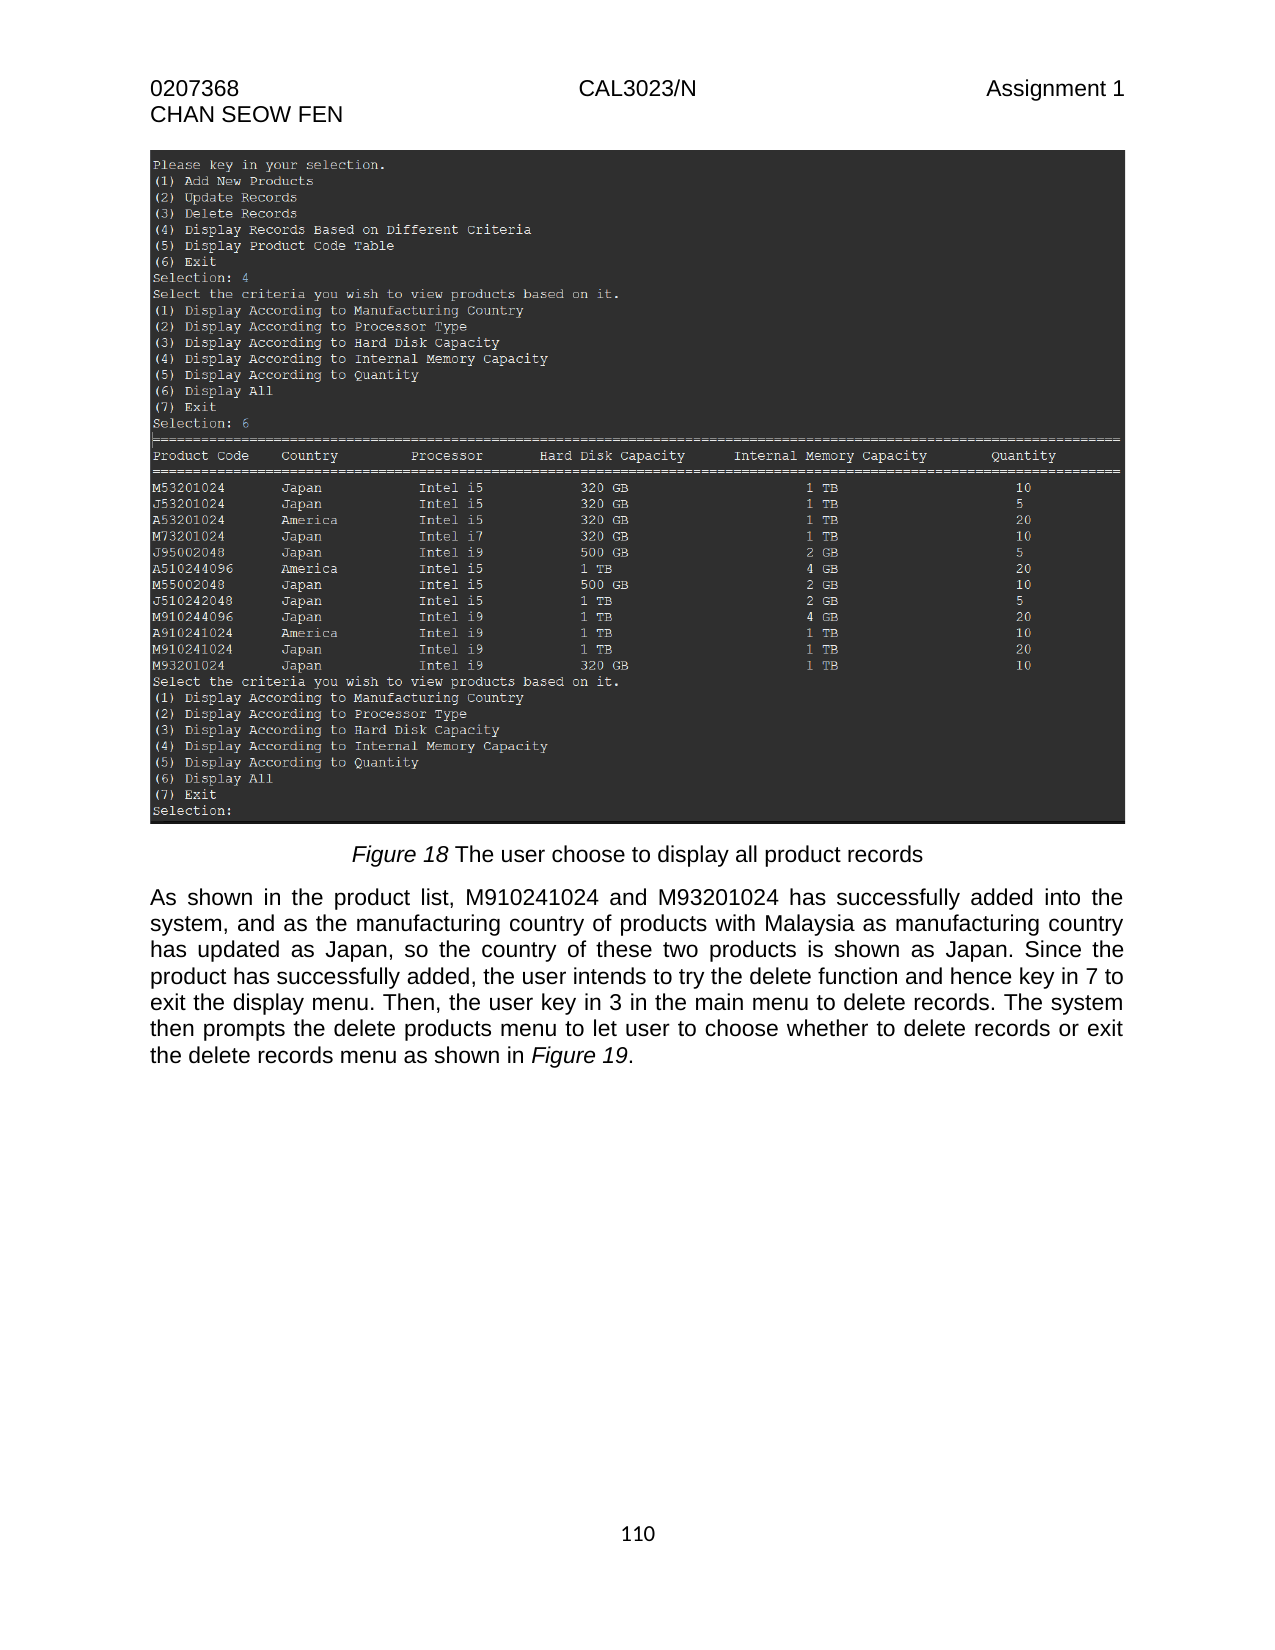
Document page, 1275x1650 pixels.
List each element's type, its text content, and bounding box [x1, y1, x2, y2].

picture [150, 150, 1125, 824]
text As shown in the product list, M910241024 and M93201024 has successfully added into the system, and as the manufacturing country of products with Malaysia as manufacturing country has updated as Japan, so the country of these two products is shown as Japan. Since the product has successfully added, the user intends to try the delete function and hence key in 7 to exit the display menu. Then, the user key in 3 in the main menu to delete records. The system then prompts the delete products menu to let user to choose whether to delete records or exit the delete records menu as shown in Figure 19. [150, 884, 1125, 1068]
text Figure 18 The user choose to display all product records [150, 841, 1125, 867]
